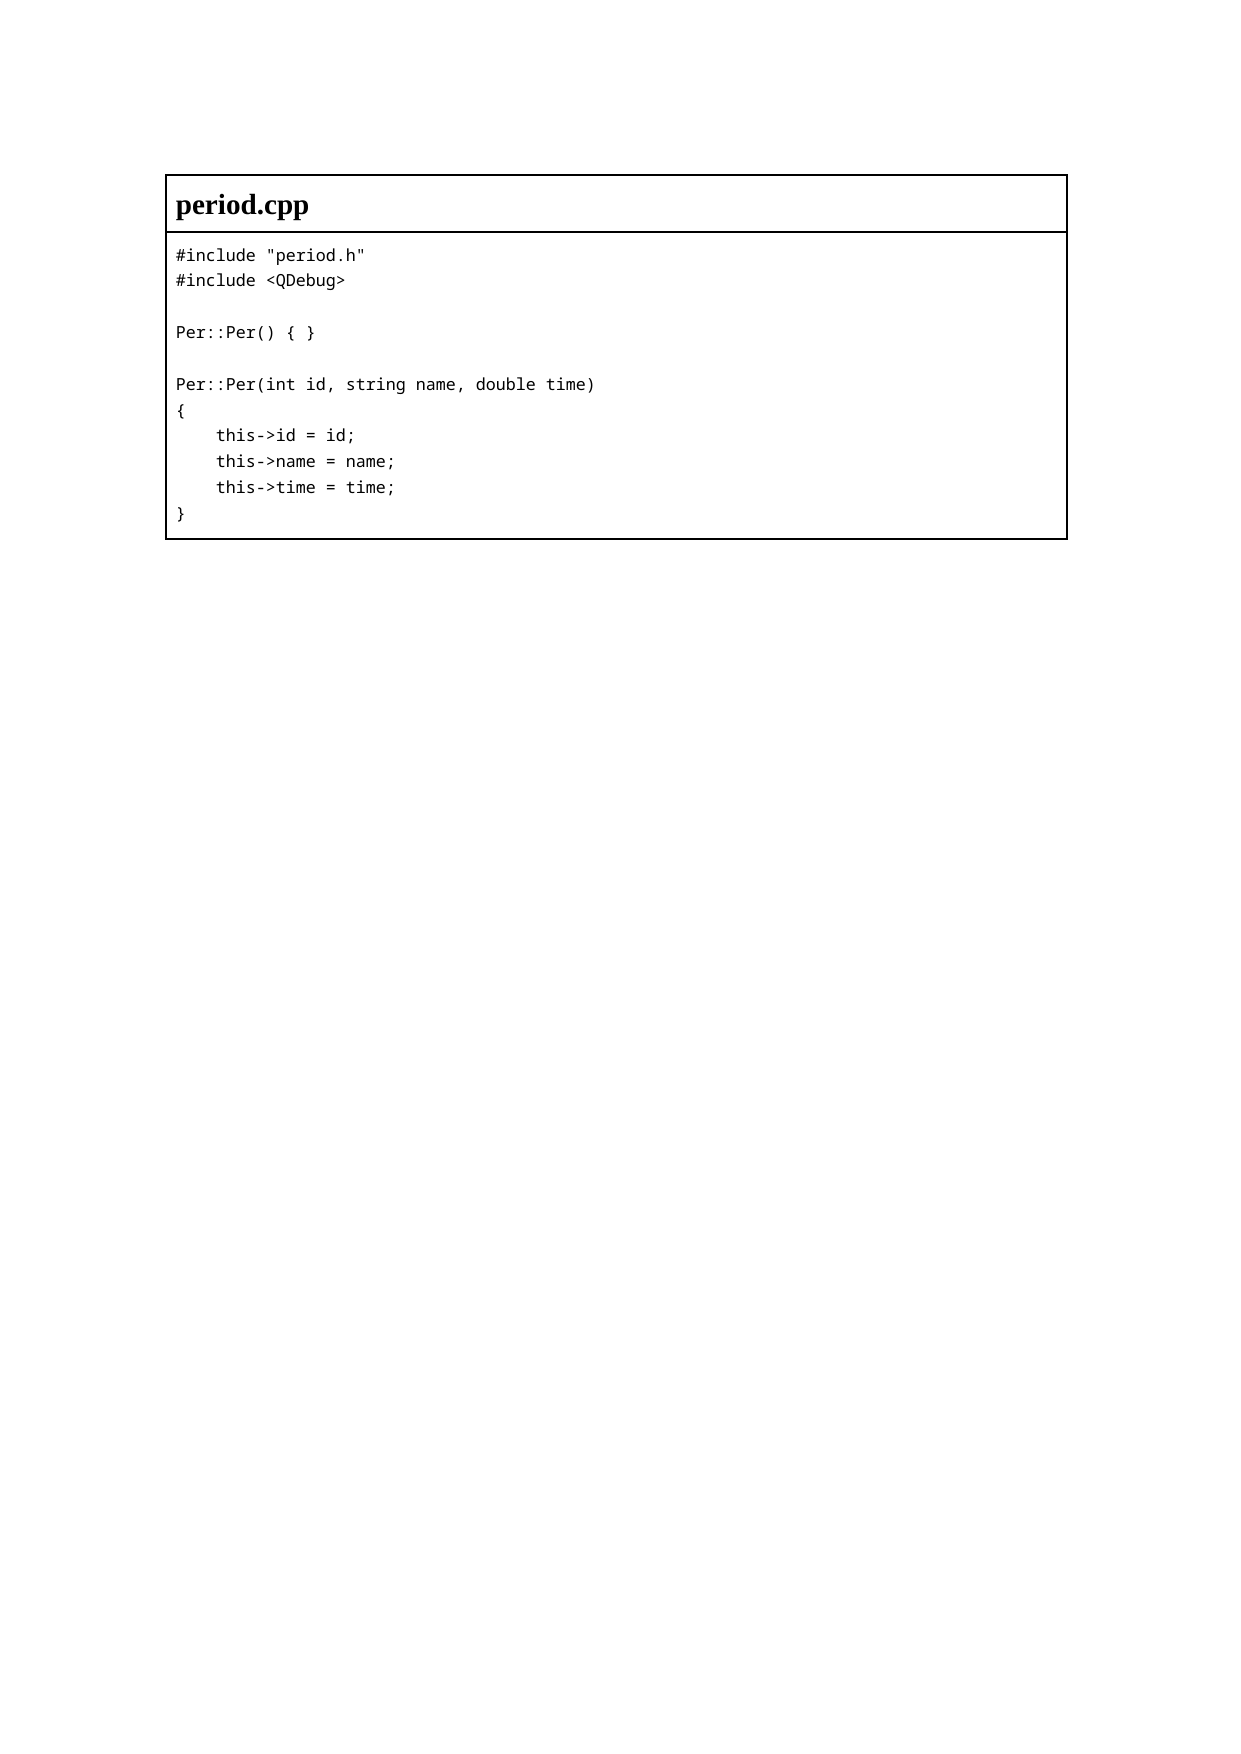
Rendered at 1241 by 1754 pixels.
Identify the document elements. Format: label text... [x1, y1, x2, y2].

table_header period.cpp [167, 176, 1066, 231]
table_cell #include "period.h" #include <QDebug> Per::Per() { } Per::Per(int id, string name, double time) { this->id = id; this->name = name; this->time = time; } [167, 233, 1066, 538]
